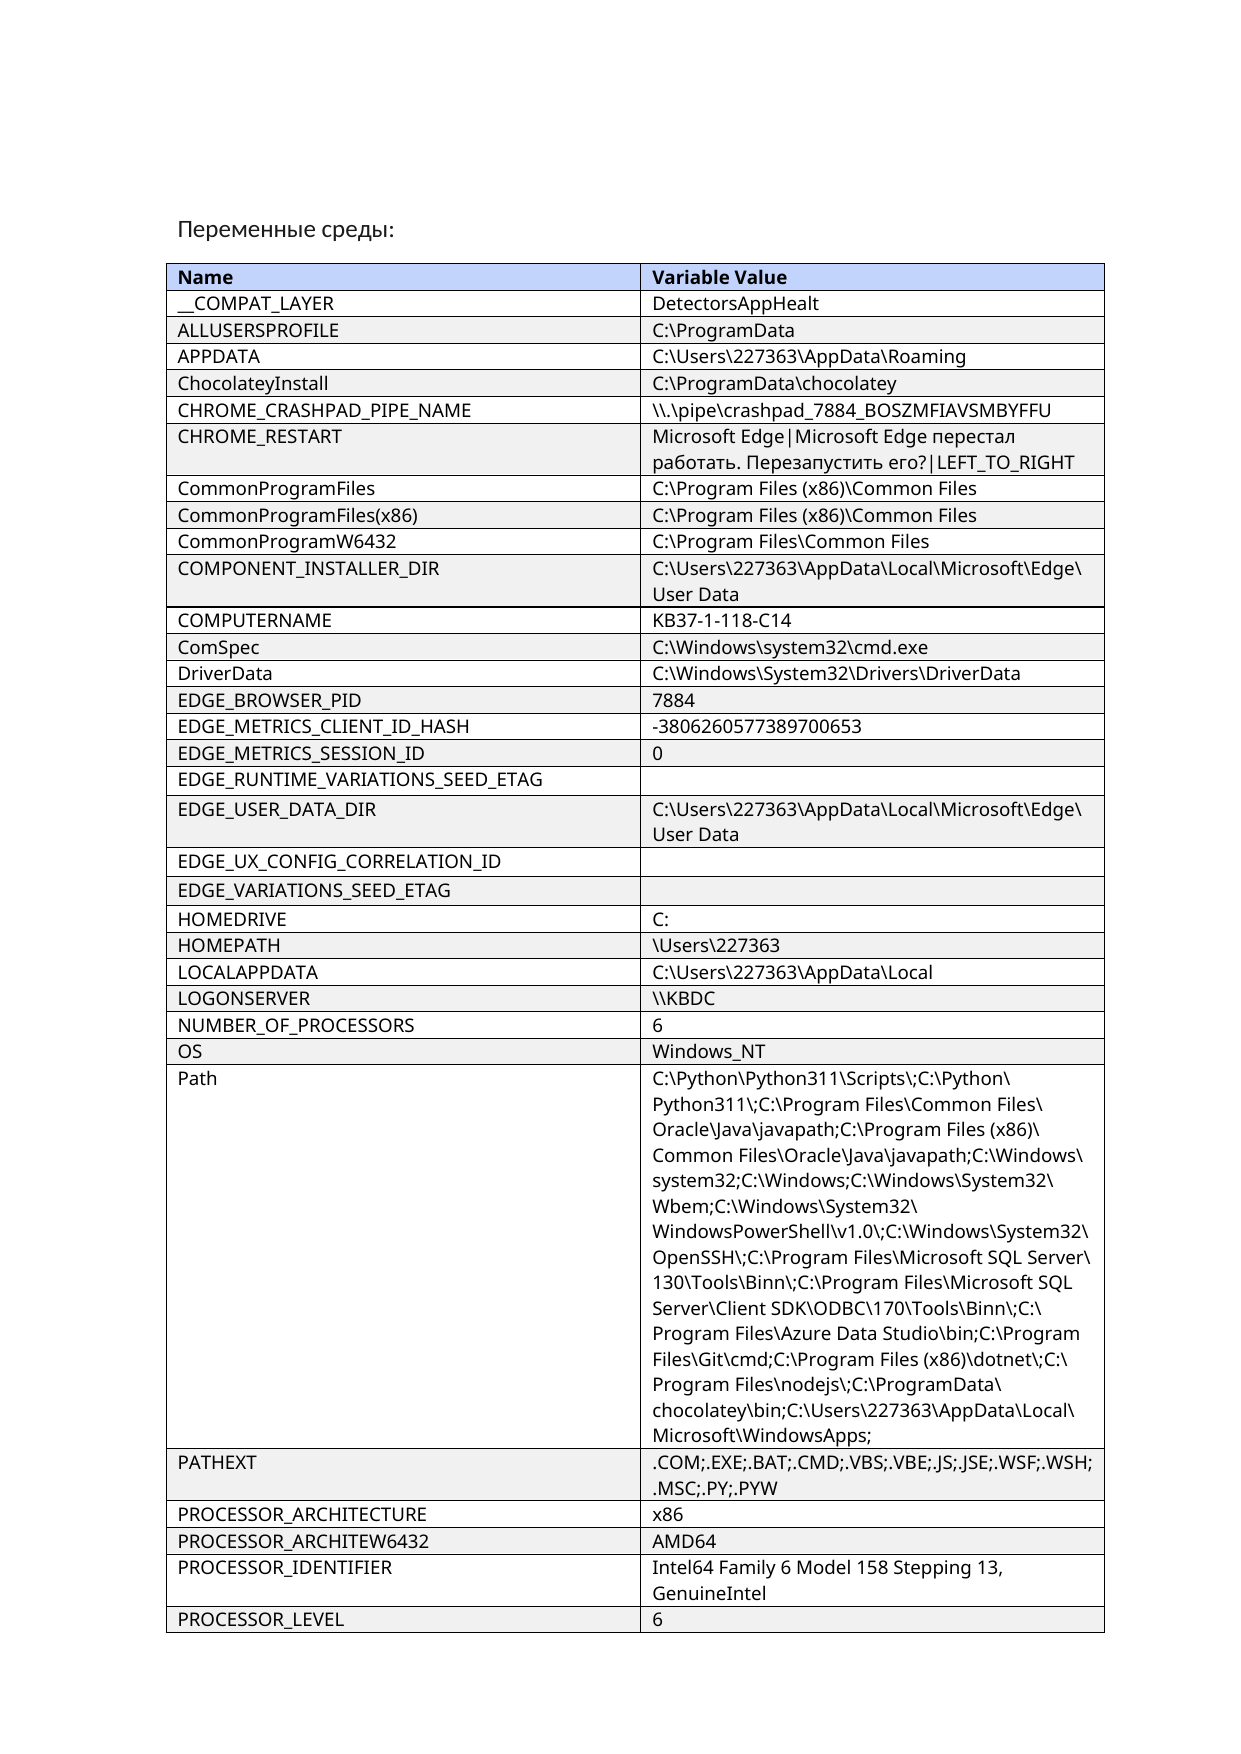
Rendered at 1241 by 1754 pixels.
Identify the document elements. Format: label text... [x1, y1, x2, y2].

table_cell C:\ProgramData [641, 317, 1104, 343]
table_cell PROCESSOR_IDENTIFIER [167, 1555, 640, 1606]
table_cell HOMEPATH [167, 933, 640, 958]
table_cell LOGONSERVER [167, 986, 640, 1011]
table_cell APPDATA [167, 344, 640, 369]
table_cell CommonProgramFiles [167, 476, 640, 501]
table_cell CommonProgramFiles(x86) [167, 502, 640, 528]
table_cell CHROME_CRASHPAD_PIPE_NAME [167, 397, 640, 422]
table_cell ChocolateyInstall [167, 370, 640, 396]
table_cell -3806260577389700653 [641, 714, 1104, 739]
table_cell EDGE_UX_CONFIG_CORRELATION_ID [167, 848, 640, 876]
table_cell EDGE_BROWSER_PID [167, 687, 640, 713]
table_cell ALLUSERSPROFILE [167, 317, 640, 343]
table_cell 6 [641, 1012, 1104, 1038]
table_cell C:\Users\227363\AppData\Local [641, 959, 1104, 985]
table_cell Windows_NT [641, 1039, 1104, 1064]
table_cell C:\Windows\System32\Drivers\DriverData [641, 661, 1104, 686]
table_cell __COMPAT_LAYER [167, 291, 640, 316]
table_cell C:\Program Files (x86)\Common Files [641, 476, 1104, 501]
table_cell DriverData [167, 661, 640, 686]
table_cell EDGE_USER_DATA_DIR [167, 796, 640, 847]
table_cell 7884 [641, 687, 1104, 713]
table_cell [641, 767, 1104, 795]
table_cell Microsoft Edge|Microsoft Edge перестал работать. Перезапустить его?|LEFT_TO_RIGHT [641, 424, 1104, 474]
table_header Variable Value [641, 264, 1104, 290]
table_cell PROCESSOR_ARCHITEW6432 [167, 1528, 640, 1553]
table_cell [641, 877, 1104, 905]
table_cell PATHEXT [167, 1449, 640, 1500]
table_cell LOCALAPPDATA [167, 959, 640, 985]
table_cell CommonProgramW6432 [167, 529, 640, 554]
table_cell COMPONENT_INSTALLER_DIR [167, 555, 640, 606]
table_cell DetectorsAppHealt [641, 291, 1104, 316]
table_cell .COM;.EXE;.BAT;.CMD;.VBS;.VBE;.JS;.JSE;.WSF;.WSH;.MSC;.PY;.PYW [641, 1449, 1104, 1500]
text Переменные среды: [177, 213, 1152, 244]
table_cell x86 [641, 1501, 1104, 1527]
table_cell \Users\227363 [641, 933, 1104, 958]
table_cell ComSpec [167, 634, 640, 659]
table_cell EDGE_VARIATIONS_SEED_ETAG [167, 877, 640, 905]
table_cell OS [167, 1039, 640, 1064]
table_cell \\.\pipe\crashpad_7884_BOSZMFIAVSMBYFFU [641, 397, 1104, 422]
table_cell C:\Windows\system32\cmd.exe [641, 634, 1104, 659]
table_cell 6 [641, 1607, 1104, 1632]
table_cell CHROME_RESTART [167, 424, 640, 474]
table_cell PROCESSOR_LEVEL [167, 1607, 640, 1632]
table_cell AMD64 [641, 1528, 1104, 1553]
table_cell C:\Python\Python311\Scripts\;C:\Python\Python311\;C:\Program Files\Common Files\Oracle\Java\javapath;C:\Program Files (x86)\Common Files\Oracle\Java\javapath;C:\Windows\system32;C:\Windows;C:\Windows\System32\Wbem;C:\Windows\System32\WindowsPowerShell\v1.0\;C:\Windows\System32\OpenSSH\;C:\Program Files\Microsoft SQL Server\130\Tools\Binn\;C:\Program Files\Microsoft SQL Server\Client SDK\ODBC\170\Tools\Binn\;C:\Program Files\Azure Data Studio\bin;C:\Program Files\Git\cmd;C:\Program Files (x86)\dotnet\;C:\Program Files\nodejs\;C:\ProgramData\chocolatey\bin;C:\Users\227363\AppData\Local\Microsoft\WindowsApps; [641, 1065, 1104, 1448]
table_cell C:\Users\227363\AppData\Local\Microsoft\Edge\User Data [641, 796, 1104, 847]
table_cell EDGE_RUNTIME_VARIATIONS_SEED_ETAG [167, 767, 640, 795]
table_cell C:\ProgramData\chocolatey [641, 370, 1104, 396]
table_cell [641, 848, 1104, 876]
table_cell C:\Program Files\Common Files [641, 529, 1104, 554]
table_cell EDGE_METRICS_CLIENT_ID_HASH [167, 714, 640, 739]
table_cell PROCESSOR_ARCHITECTURE [167, 1501, 640, 1527]
table_cell EDGE_METRICS_SESSION_ID [167, 740, 640, 766]
table_cell Intel64 Family 6 Model 158 Stepping 13, GenuineIntel [641, 1555, 1104, 1606]
table_cell C:\Program Files (x86)\Common Files [641, 502, 1104, 528]
table_cell C:\Users\227363\AppData\Roaming [641, 344, 1104, 369]
table_cell \\KBDC [641, 986, 1104, 1011]
table_cell C:\Users\227363\AppData\Local\Microsoft\Edge\User Data [641, 555, 1104, 606]
table_cell COMPUTERNAME [167, 608, 640, 633]
table_cell KB37-1-118-C14 [641, 608, 1104, 633]
table_cell NUMBER_OF_PROCESSORS [167, 1012, 640, 1038]
table_header Name [167, 264, 640, 290]
table_cell Path [167, 1065, 640, 1448]
table_cell C: [641, 906, 1104, 932]
table_cell HOMEDRIVE [167, 906, 640, 932]
table_cell 0 [641, 740, 1104, 766]
